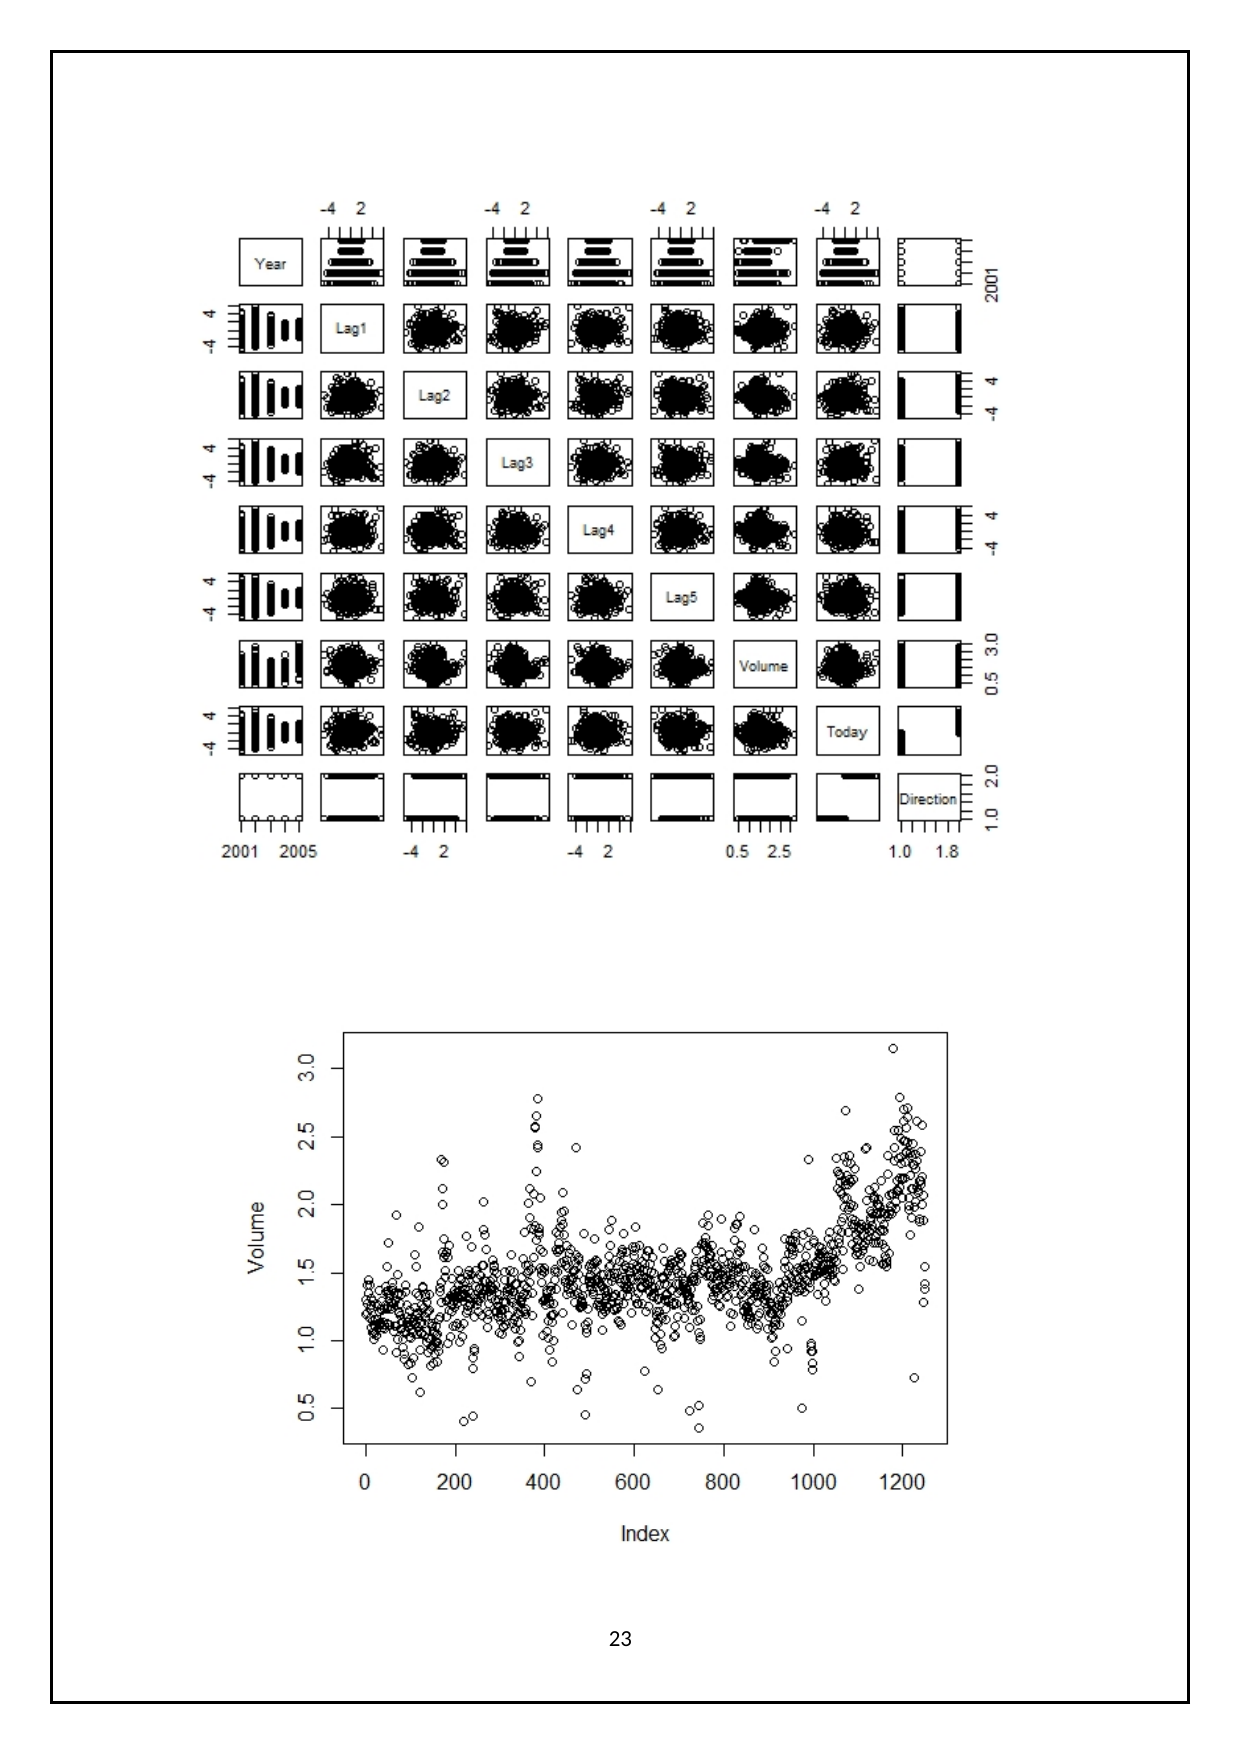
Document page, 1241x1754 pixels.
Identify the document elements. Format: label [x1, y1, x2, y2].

picture [150, 150, 1050, 911]
picture [240, 929, 1000, 1573]
